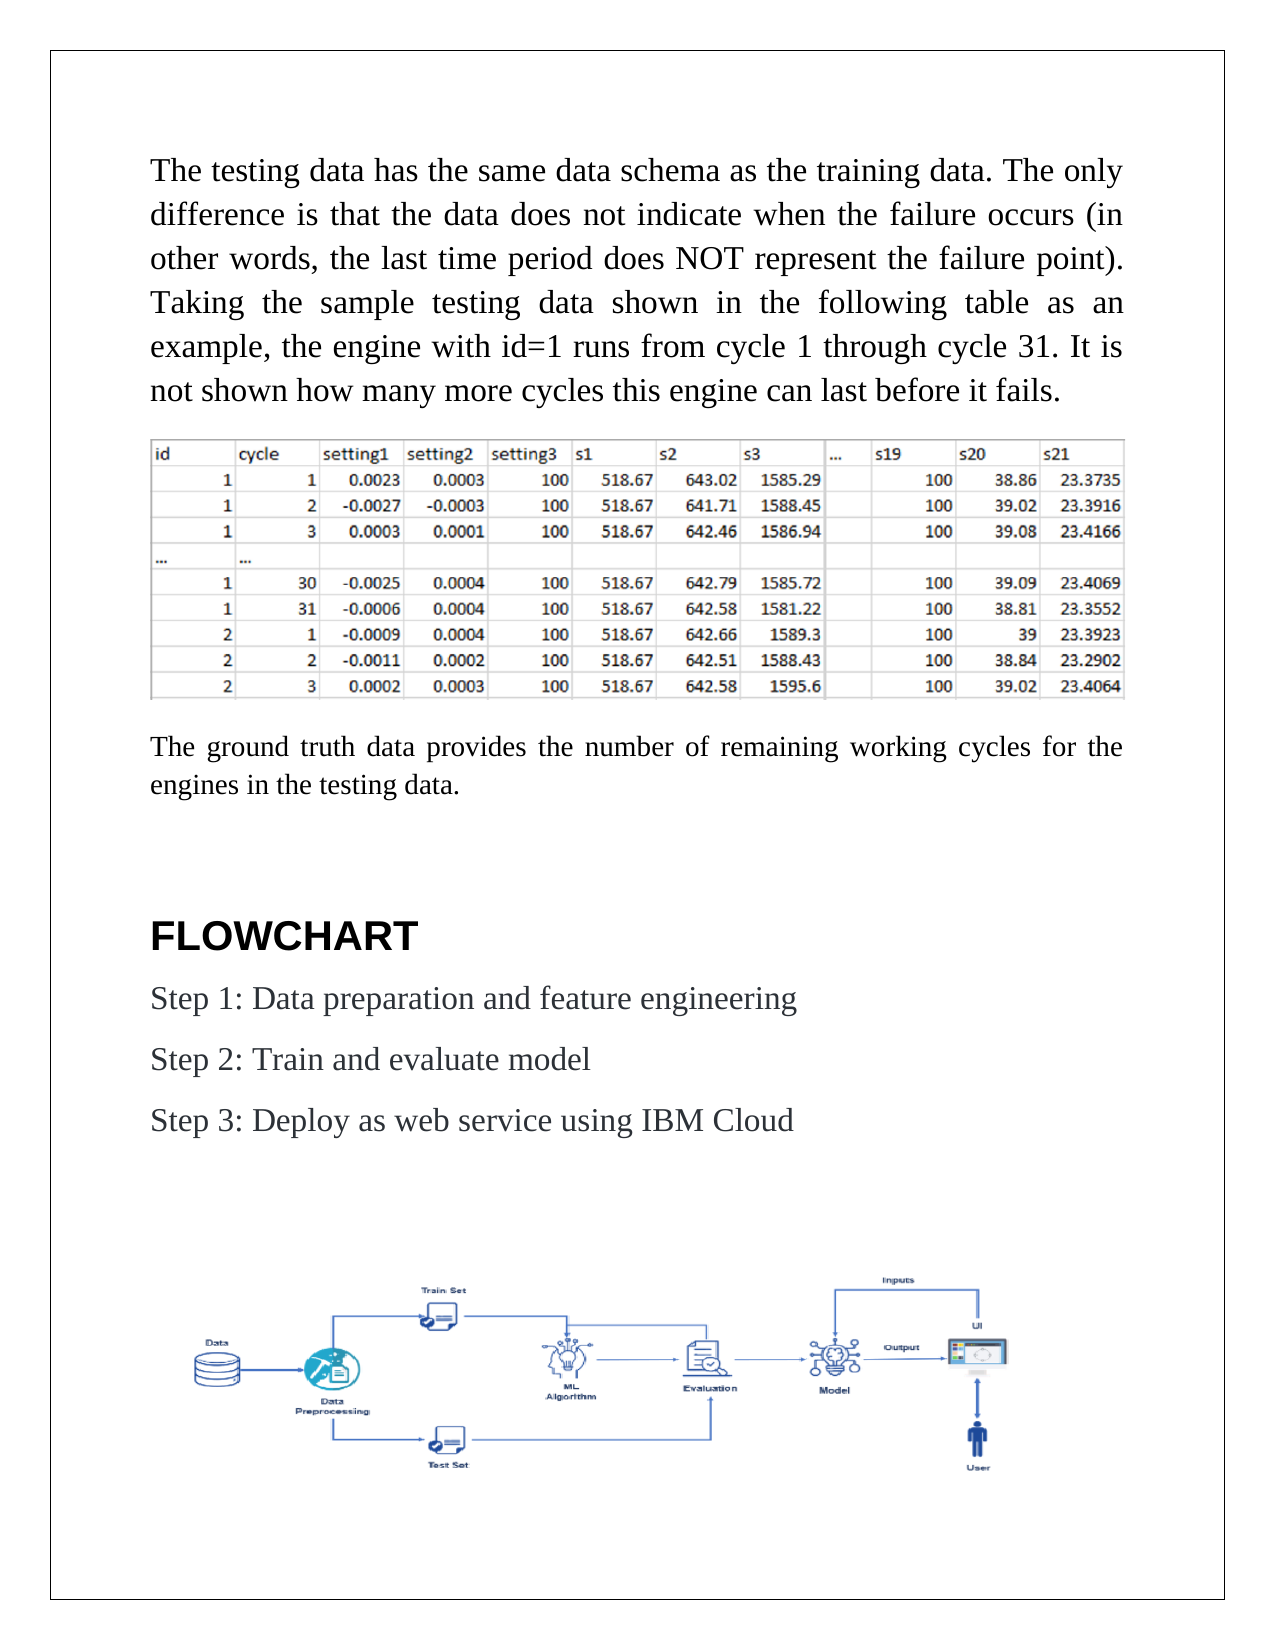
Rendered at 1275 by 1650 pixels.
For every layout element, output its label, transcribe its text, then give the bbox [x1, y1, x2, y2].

text The testing data has the same data schema as the training data. The only difference is that the data does not indicate when the failure occurs (in other words, the last time period does NOT represent the failure point). Taking the sample testing data shown in the following table as an example, the engine with id=1 runs from cycle 1 through cycle 31. It is not shown how many more cycles this engine can last before it fails. [150, 150, 1125, 409]
text Step 3: Deploy as web service using IBM Cloud [150, 1100, 1125, 1138]
text The ground truth data provides the number of remaining working cycles for the engines in the testing data. [150, 729, 1125, 801]
picture [162, 1238, 1047, 1494]
text Step 2: Train and evaluate model [150, 1039, 1125, 1078]
text Step 1: Data preparation and feature engineering [150, 978, 1125, 1017]
picture [150, 439, 1125, 700]
subtitle FLOWCHART [150, 911, 1125, 959]
